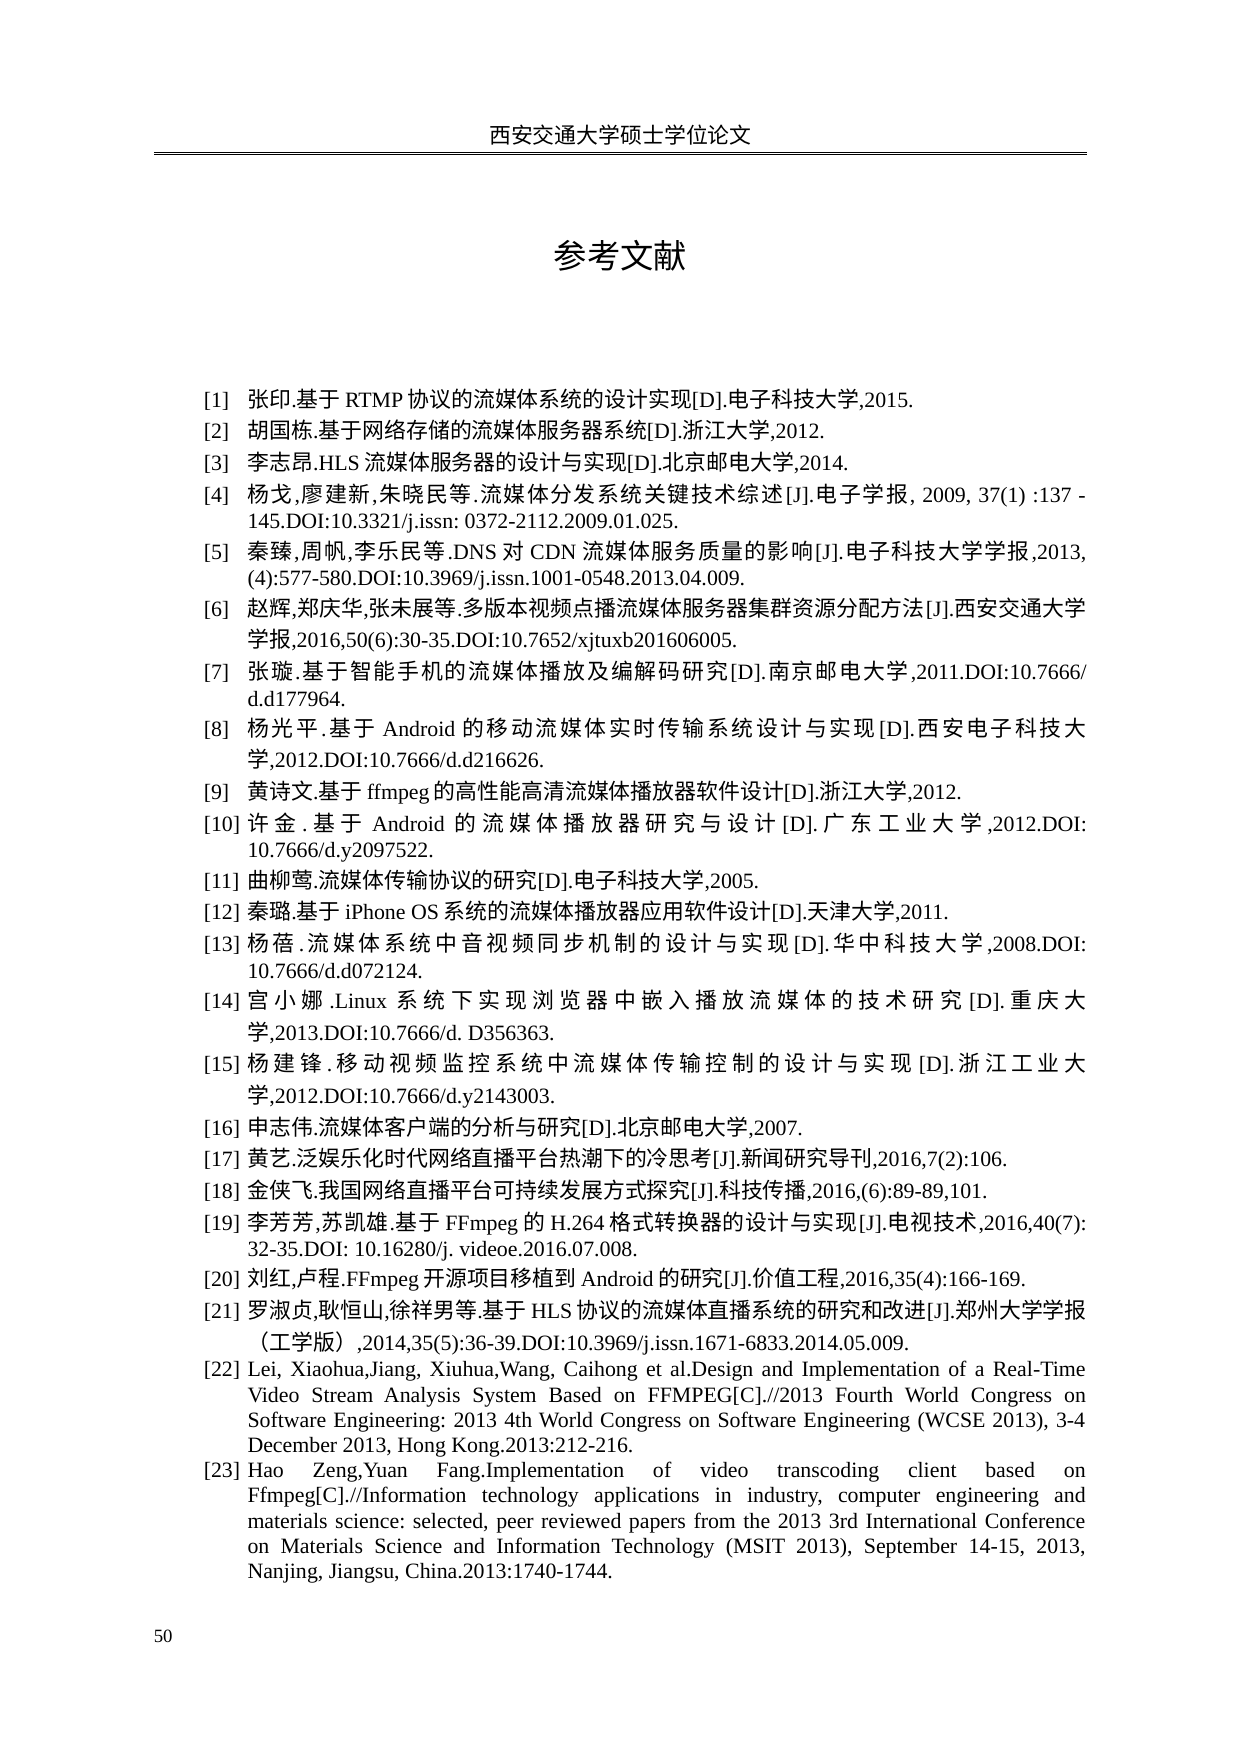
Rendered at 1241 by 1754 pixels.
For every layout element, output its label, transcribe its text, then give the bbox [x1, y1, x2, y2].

list 李芳芳,苏凯雄.基于FFmpeg的H.264格式转换器的设计与实现[J].电视技术,2016,40(7): 32-35.DOI: 10.16280/j. videoe.2016.07.008. [203, 1204, 1087, 1261]
list 杨光平.基于Android的移动流媒体实时传输系统设计与实现[D].西安电子科技大学,2012.DOI:10.7666/d.d216626. [203, 711, 1087, 774]
list 金侠飞.我国网络直播平台可持续发展方式探究[J].科技传播,2016,(6):89-89,101. [203, 1173, 1087, 1204]
list 李志昂.HLS流媒体服务器的设计与实现[D].北京邮电大学,2014. [203, 445, 1087, 477]
list Lei, Xiaohua,Jiang, Xiuhua,Wang, Caihong et al.Design and Implementation of a Real-Time Video Stream Analysis System Based on FFMPEG[C].//2013 Fourth World Congress on Software Engineering: 2013 4th World Congress on Software Engineering (WCSE 2013), 3-4 December 2013, Hong Kong.2013:212-216. [203, 1356, 1087, 1457]
list 刘红,卢程.FFmpeg开源项目移植到Android的研究[J].价值工程,2016,35(4):166-169. [203, 1261, 1087, 1293]
list 杨戈,廖建新,朱晓民等.流媒体分发系统关键技术综述[J].电子学报, 2009, 37(1) :137 -145.DOI:10.3321/j.issn: 0372-2112.2009.01.025. [203, 477, 1087, 534]
list 杨建锋.移动视频监控系统中流媒体传输控制的设计与实现[D].浙江工业大学,2012.DOI:10.7666/d.y2143003. [203, 1046, 1087, 1109]
list 张璇.基于智能手机的流媒体播放及编解码研究[D].南京邮电大学,2011.DOI:10.7666/d.d177964. [203, 654, 1087, 711]
list 申志伟.流媒体客户端的分析与研究[D].北京邮电大学,2007. [203, 1109, 1087, 1141]
list 张印.基于RTMP协议的流媒体系统的设计实现[D].电子科技大学,2015. [203, 382, 1087, 413]
list 黄艺.泛娱乐化时代网络直播平台热潮下的冷思考[J].新闻研究导刊,2016,7(2):106. [203, 1141, 1087, 1173]
subtitle 参考文献 [153, 230, 1087, 278]
list 罗淑贞,耿恒山,徐祥男等.基于HLS协议的流媒体直播系统的研究和改进[J].郑州大学学报（工学版）,2014,35(5):36-39.DOI:10.3969/j.issn.1671-6833.2014.05.009. [203, 1293, 1087, 1356]
list 宫小娜.Linux系统下实现浏览器中嵌入播放流媒体的技术研究[D].重庆大学,2013.DOI:10.7666/d. D356363. [203, 983, 1087, 1046]
list 胡国栋.基于网络存储的流媒体服务器系统[D].浙江大学,2012. [203, 413, 1087, 445]
list 赵辉,郑庆华,张未展等.多版本视频点播流媒体服务器集群资源分配方法[J].西安交通大学学报,2016,50(6):30-35.DOI:10.7652/xjtuxb201606005. [203, 591, 1087, 654]
list 秦臻,周帆,李乐民等.DNS对CDN流媒体服务质量的影响[J].电子科技大学学报,2013,(4):577-580.DOI:10.3969/j.issn.1001-0548.2013.04.009. [203, 534, 1087, 591]
list 曲柳莺.流媒体传输协议的研究[D].电子科技大学,2005. [203, 863, 1087, 894]
list 秦璐.基于iPhone OS系统的流媒体播放器应用软件设计[D].天津大学,2011. [203, 894, 1087, 926]
list Hao Zeng,Yuan Fang.Implementation of video transcoding client based on Ffmpeg[C].//Information technology applications in industry, computer engineering and materials science: selected, peer reviewed papers from the 2013 3rd International Conference on Materials Science and Information Technology (MSIT 2013), September 14-15, 2013, Nanjing, Jiangsu, China.2013:1740-1744. [203, 1457, 1087, 1583]
list 杨蓓.流媒体系统中音视频同步机制的设计与实现[D].华中科技大学,2008.DOI: 10.7666/d.d072124. [203, 926, 1087, 983]
list 黄诗文.基于ffmpeg的高性能高清流媒体播放器软件设计[D].浙江大学,2012. [203, 774, 1087, 806]
list 许金.基于Android的流媒体播放器研究与设计[D].广东工业大学,2012.DOI: 10.7666/d.y2097522. [203, 806, 1087, 863]
